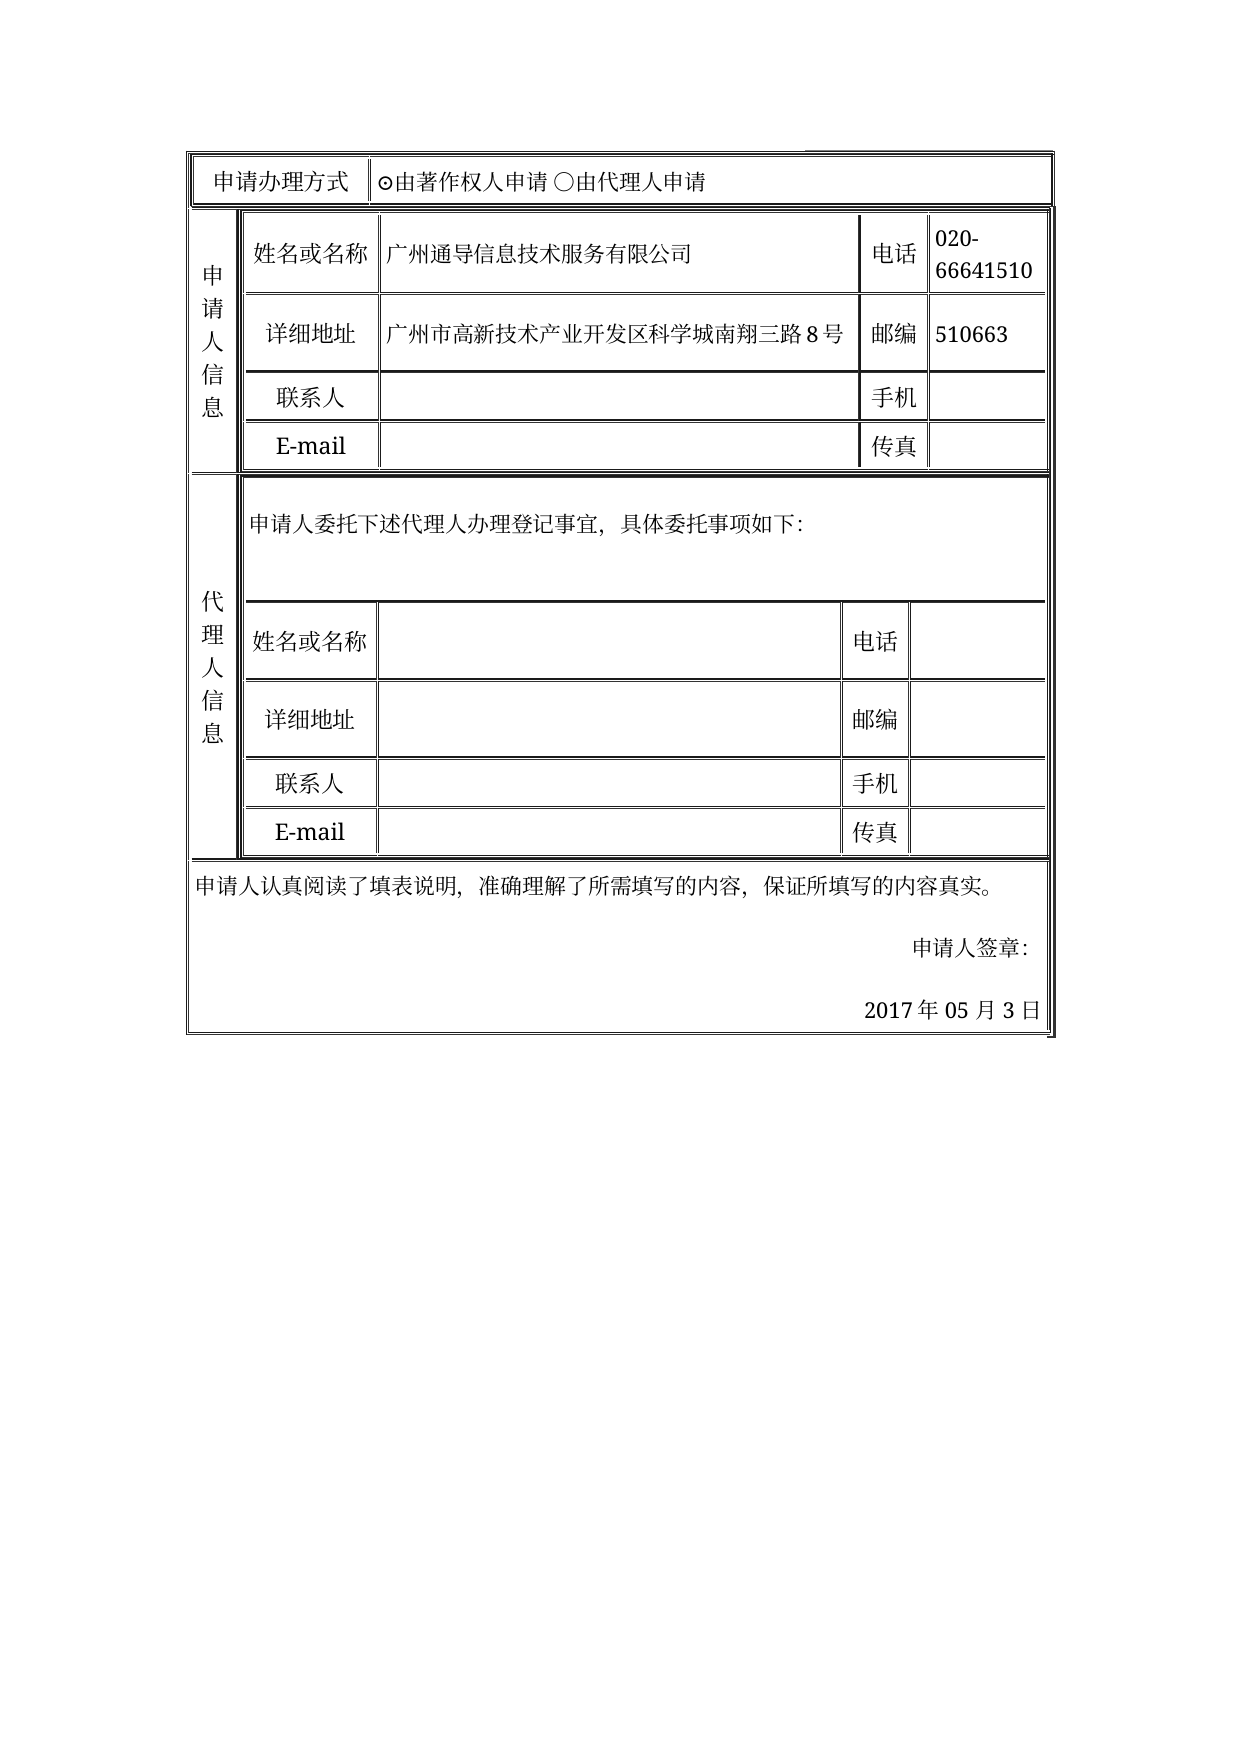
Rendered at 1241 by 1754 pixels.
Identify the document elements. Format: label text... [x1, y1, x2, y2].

table_header [194, 157, 1051, 203]
table_cell [242, 213, 1047, 469]
table_cell 申请人认真阅读了填表说明，准确理解了所需填写的内容，保证所填写的内容真实。 申请人签章： 2017年 05 月 3 日 [189, 858, 1048, 1032]
table_cell [242, 478, 1047, 855]
table_cell 代理人信息 [188, 472, 237, 858]
table_cell 申请人信息 [189, 206, 236, 472]
